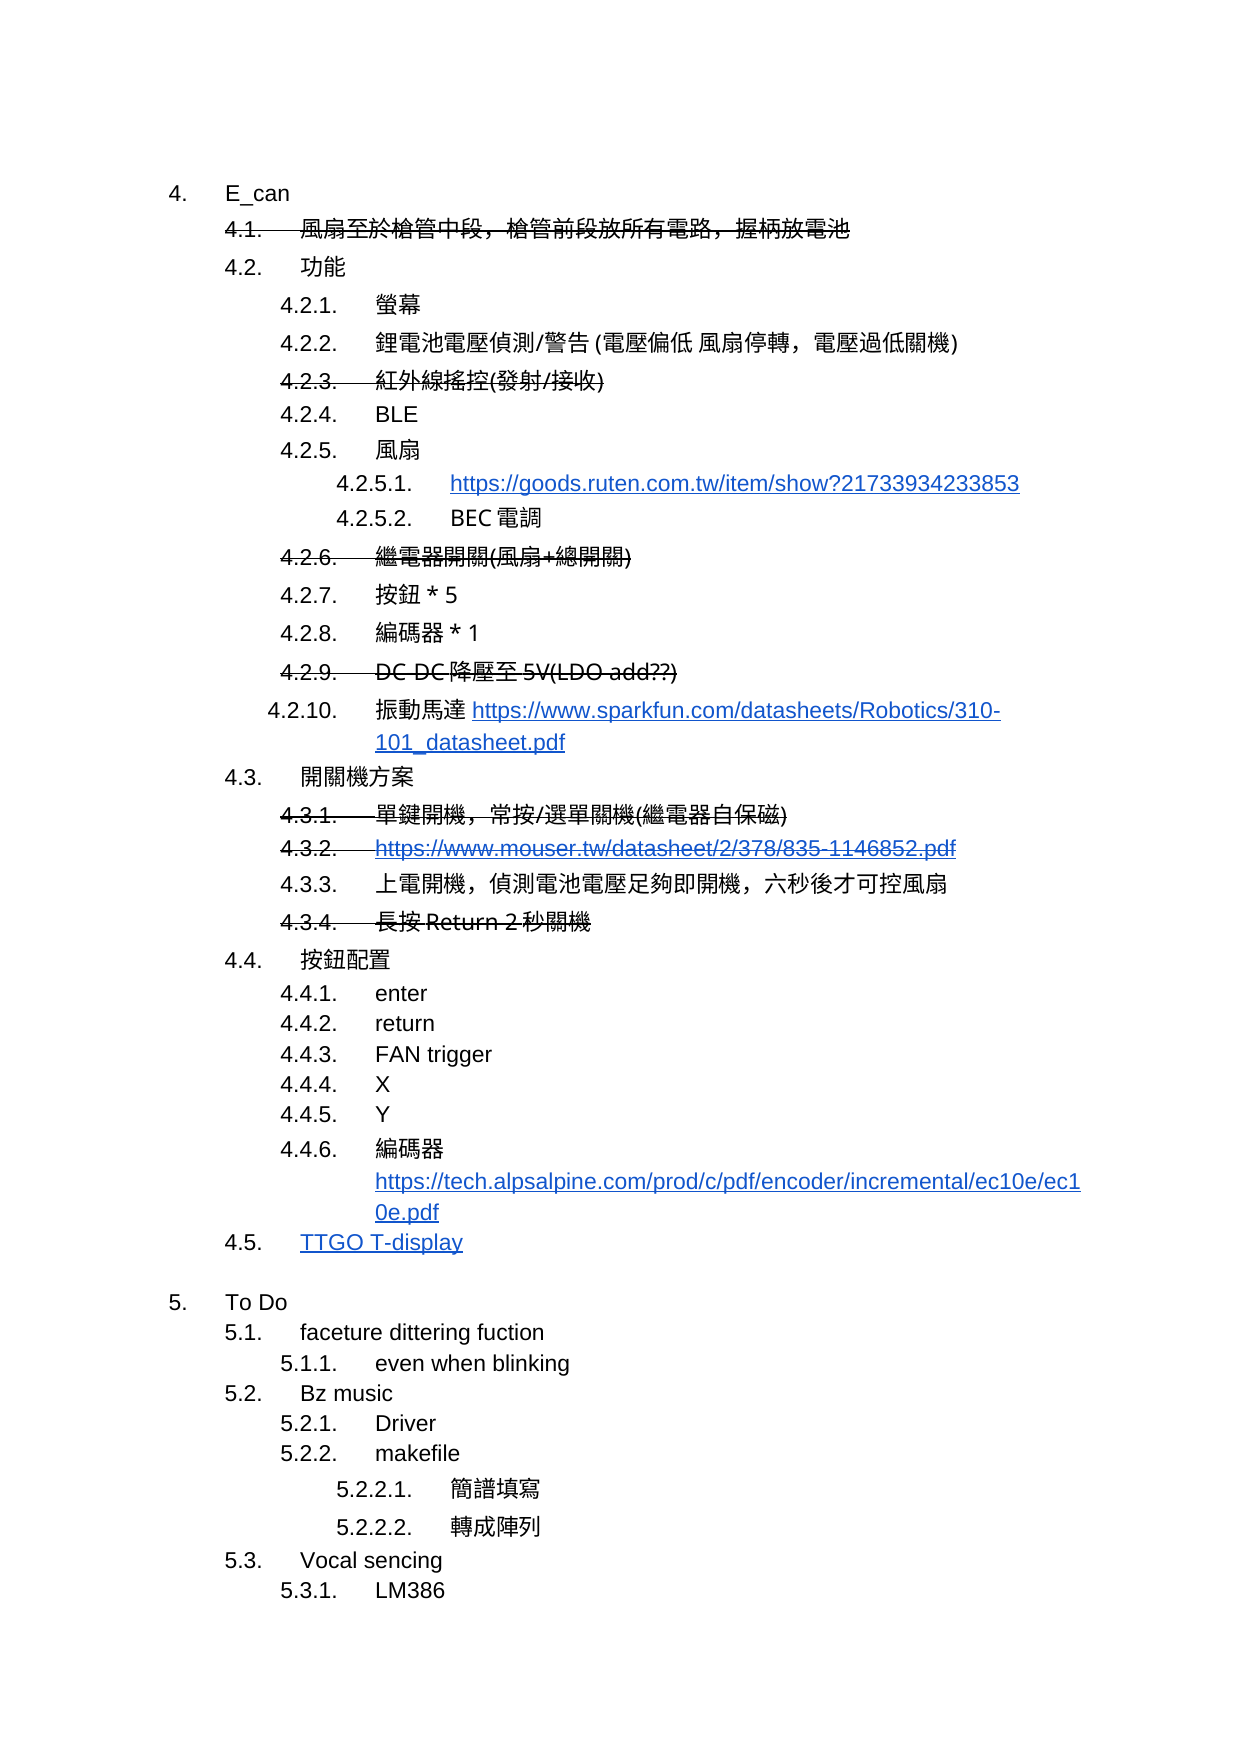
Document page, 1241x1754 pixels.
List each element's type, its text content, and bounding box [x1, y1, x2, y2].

list DC-DC降壓至5V(LDO add??) [337, 653, 1090, 687]
list 振動馬達 https://www.sparkfun.com/datasheets/Robotics/310-101_datasheet.pdf [337, 692, 1090, 755]
list 編碼器 * 1 [337, 615, 1090, 648]
list 按鈕 * 5 [337, 577, 1090, 610]
list 鋰電池電壓偵測/警告 (電壓偏低 風扇停轉，電壓過低關機) [337, 325, 1090, 358]
list 上電開機，偵測電池電壓足夠即開機，六秒後才可控風扇 [337, 866, 1090, 899]
list 按鈕配置 [262, 942, 1090, 975]
list even when blinking [337, 1349, 1090, 1376]
list 功能 [262, 248, 1090, 282]
list BLE [337, 401, 1090, 428]
list 長按Return 2秒關機 [337, 904, 1090, 937]
list https://goods.ruten.com.tw/item/show?21733934233853 [412, 470, 1090, 496]
list 轉成陣列 [412, 1508, 1090, 1542]
list 單鍵開機，常按/選單關機(繼電器自保磁) [337, 797, 1090, 830]
list faceture dittering fuction [262, 1319, 1090, 1346]
list BEC電調 [412, 500, 1090, 533]
list 風扇 [337, 432, 1090, 465]
list makefile [337, 1440, 1090, 1467]
list LM386 [337, 1577, 1090, 1603]
list 開關機方案 [262, 759, 1090, 792]
list 繼電器開關(風扇+總開關) [337, 538, 1090, 572]
list X [337, 1071, 1090, 1097]
list enter [337, 980, 1090, 1007]
list https://www.mouser.tw/datasheet/2/378/835-1146852.pdf [337, 835, 1090, 862]
list return [337, 1010, 1090, 1037]
list Driver [337, 1410, 1090, 1436]
list To Do [187, 1289, 1090, 1316]
list FAN trigger [337, 1041, 1090, 1067]
list Bz music [262, 1380, 1090, 1406]
list 紅外線搖控(發射/接收) [337, 363, 1090, 396]
list 簡譜填寫 [412, 1470, 1090, 1504]
list TTGO T-display [262, 1229, 1090, 1255]
list 螢幕 [337, 287, 1090, 320]
list 風扇至於槍管中段，槍管前段放所有電路，握柄放電池 [262, 210, 1090, 244]
list E_can [187, 180, 1090, 207]
list Y [337, 1101, 1090, 1127]
list Vocal sencing [262, 1547, 1090, 1573]
list 編碼器 https://tech.alpsalpine.com/prod/c/pdf/encoder/incremental/ec10e/ec10e.pdf [337, 1131, 1090, 1225]
